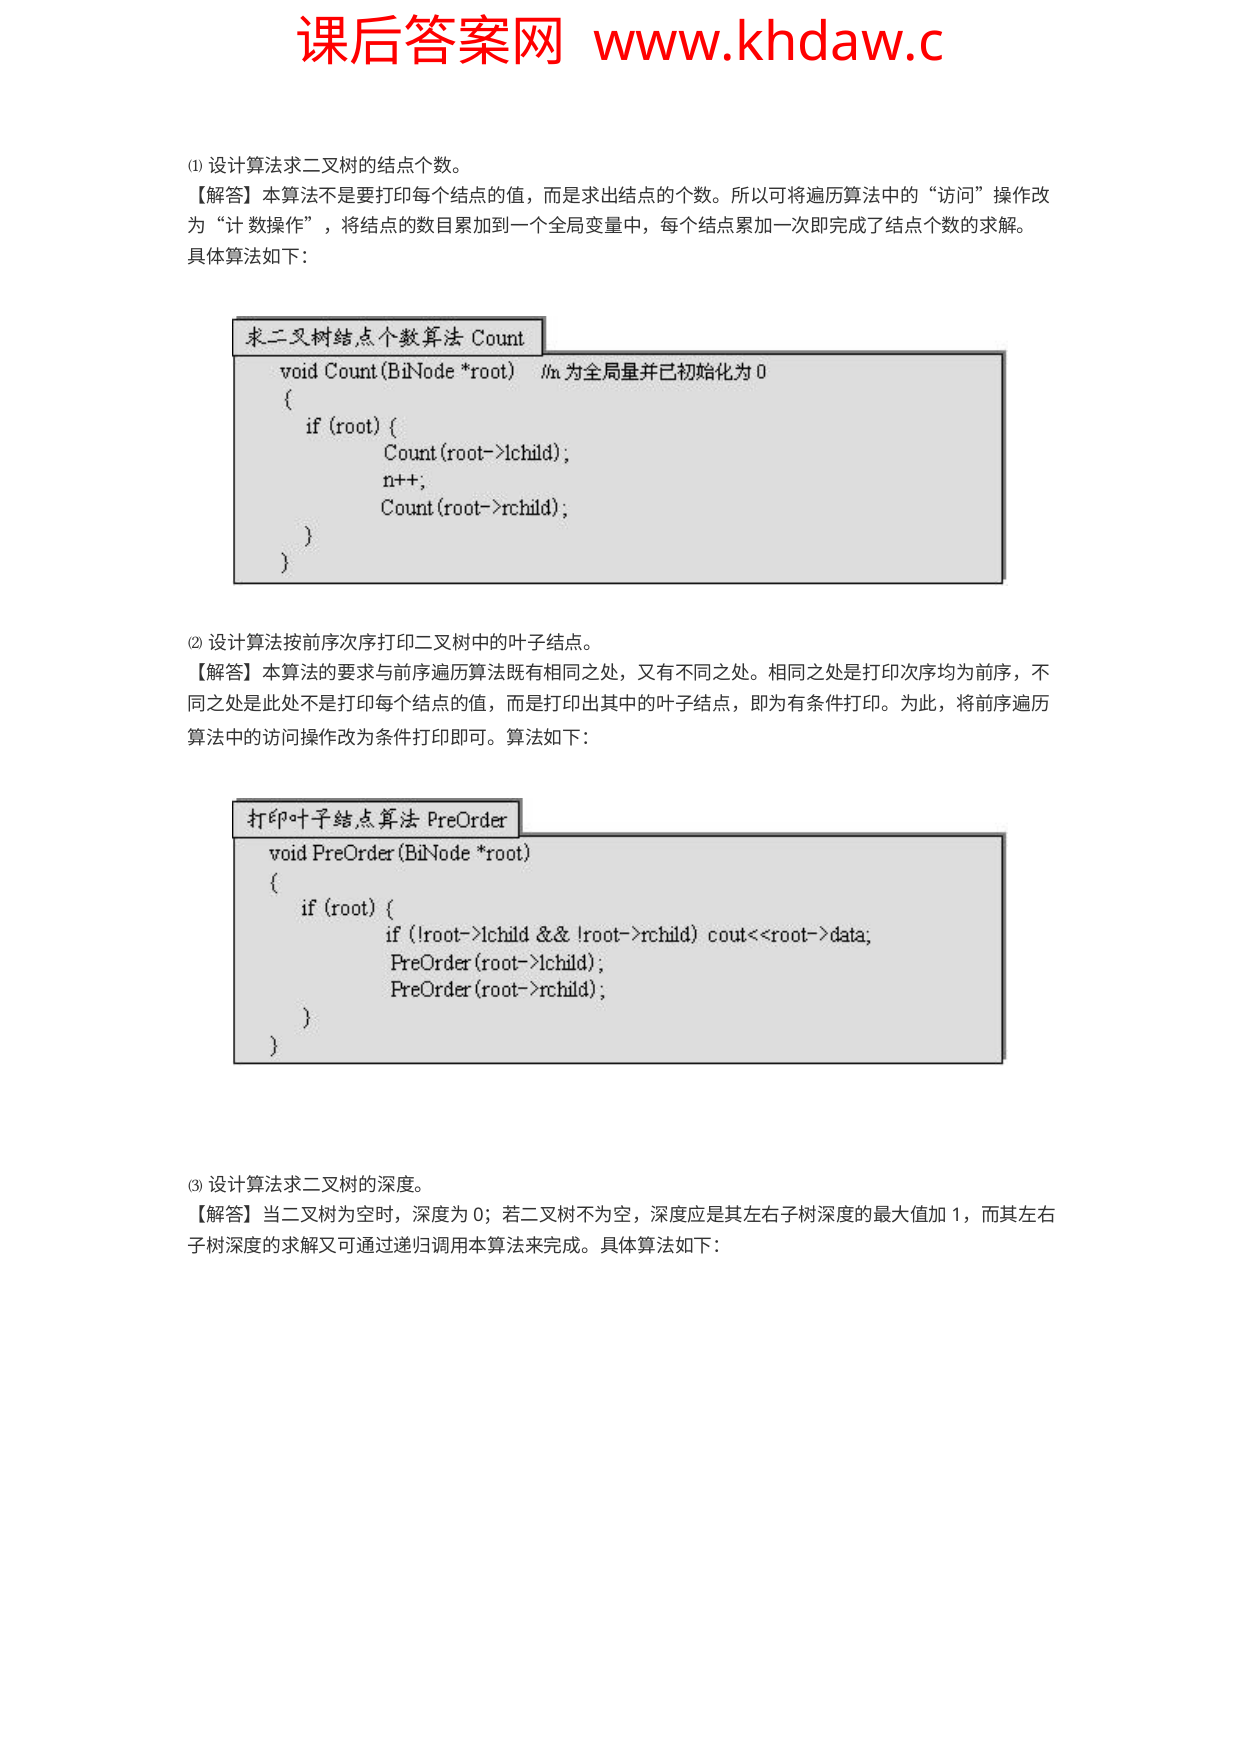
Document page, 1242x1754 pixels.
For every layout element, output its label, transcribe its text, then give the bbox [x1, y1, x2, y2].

text ⑶ 设计算法求二叉树的深度。 [187, 1170, 1069, 1195]
text 算法中的访问操作改为条件打印即可。算法如下： [187, 722, 1069, 750]
text 【解答】本算法的要求与前序遍历算法既有相同之处，又有不同之处。相同之处是打印次序均为前序，不 同之处是此处不是打印每个结点的值，而是打印出其中的叶子结点，即为有条件打印。为此，将前序遍历 [187, 657, 1058, 716]
text 【解答】当二叉树为空时，深度为 0；若二叉树不为空，深度应是其左右子树深度的最大值加 1，而其左右 子树深度的求解又可通过递归调用本算法来完成。具体算法如下： [187, 1200, 1061, 1257]
picture [232, 316, 1008, 586]
text ⑴ 设计算法求二叉树的结点个数。 [187, 150, 1069, 175]
text 具体算法如下： [187, 242, 1069, 269]
text 【解答】本算法不是要打印每个结点的值，而是求出结点的个数。所以可将遍历算法中的“访问”操作改为“计 数操作”，将结点的数目累加到一个全局变量中，每个结点累加一次即完成了结点个数的求解。 [187, 180, 1061, 238]
picture [232, 798, 1008, 1066]
text ⑵ 设计算法按前序次序打印二叉树中的叶子结点。 [187, 627, 1069, 652]
